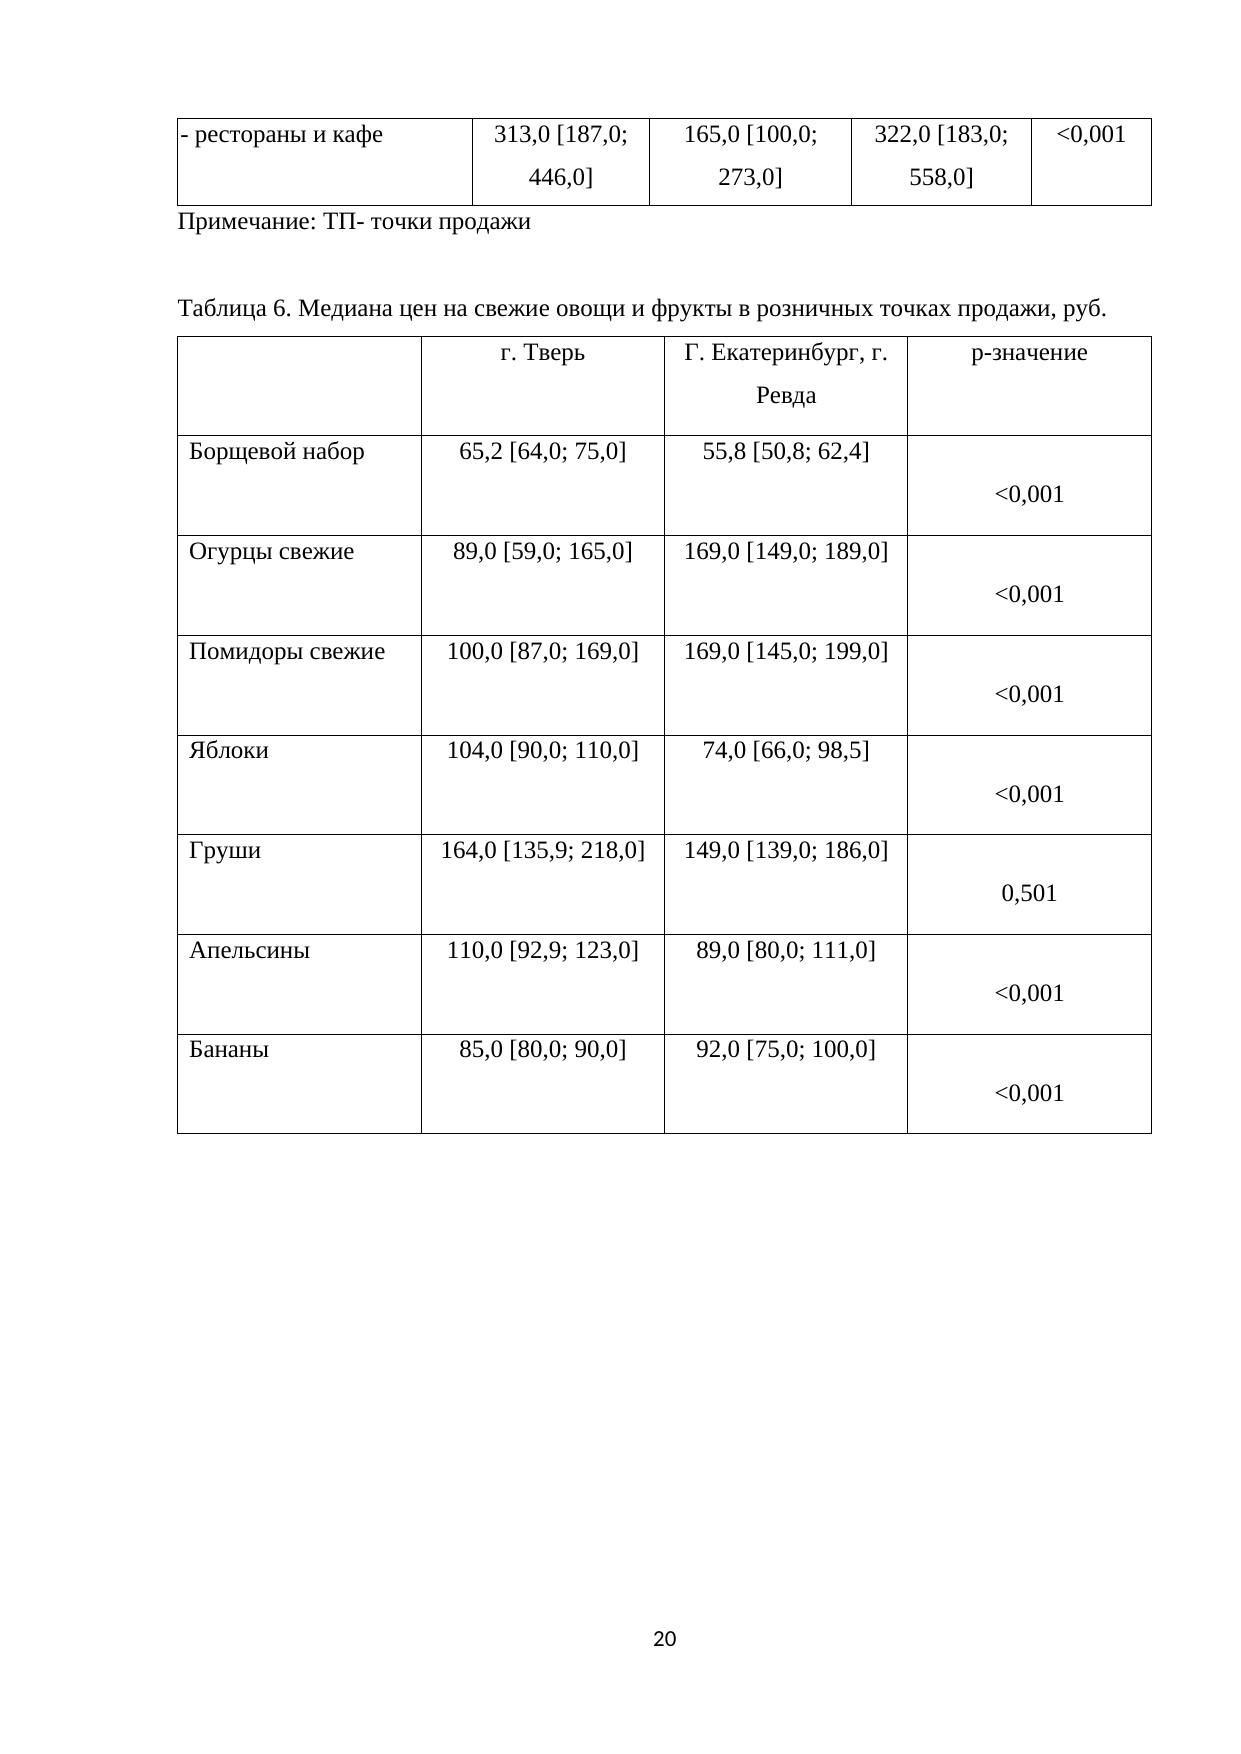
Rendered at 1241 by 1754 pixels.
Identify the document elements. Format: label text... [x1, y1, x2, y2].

text Примечание: ТП- точки продажи [177, 206, 1152, 235]
table_cell Борщевой набор [178, 436, 421, 535]
table_cell 100,0 [87,0; 169,0] [422, 636, 664, 734]
table_cell <0,001 [908, 536, 1151, 635]
table_cell Яблоки [178, 736, 421, 834]
table_cell 89,0 [80,0; 111,0] [665, 935, 907, 1033]
table_cell 165,0 [100,0; 273,0] [650, 119, 851, 205]
table_header [178, 337, 421, 435]
table_cell Огурцы свежие [178, 536, 421, 635]
table_cell 0,501 [908, 835, 1151, 934]
table_cell 104,0 [90,0; 110,0] [422, 736, 664, 834]
table_header Г. Екатеринбург, г. Ревда [665, 337, 907, 435]
table_cell 149,0 [139,0; 186,0] [665, 835, 907, 934]
table_cell 164,0 [135,9; 218,0] [422, 835, 664, 934]
table_cell 169,0 [149,0; 189,0] [665, 536, 907, 635]
table_cell - рестораны и кафе [178, 119, 472, 205]
table_cell 322,0 [183,0; 558,0] [852, 119, 1031, 205]
table_cell 89,0 [59,0; 165,0] [422, 536, 664, 635]
table_cell <0,001 [908, 1035, 1151, 1133]
table_cell 313,0 [187,0; 446,0] [473, 119, 649, 205]
table_cell <0,001 [908, 736, 1151, 834]
table_cell 169,0 [145,0; 199,0] [665, 636, 907, 734]
table_cell 65,2 [64,0; 75,0] [422, 436, 664, 535]
table_cell Груши [178, 835, 421, 934]
table_cell Бананы [178, 1035, 421, 1133]
table_cell Помидоры cвежие [178, 636, 421, 734]
table_header p-значение [908, 337, 1151, 435]
table_header г. Тверь [422, 337, 664, 435]
table_cell Апельсины [178, 935, 421, 1033]
table_cell 55,8 [50,8; 62,4] [665, 436, 907, 535]
table_cell 110,0 [92,9; 123,0] [422, 935, 664, 1033]
table_cell 85,0 [80,0; 90,0] [422, 1035, 664, 1133]
table_cell <0,001 [1032, 119, 1151, 205]
text Таблица 6. Медиана цен на свежие овощи и фрукты в розничных точках продажи, руб. [177, 293, 1152, 321]
table_cell <0,001 [908, 636, 1151, 734]
table_cell 92,0 [75,0; 100,0] [665, 1035, 907, 1133]
table_cell <0,001 [908, 935, 1151, 1033]
table_cell 74,0 [66,0; 98,5] [665, 736, 907, 834]
table_cell <0,001 [908, 436, 1151, 535]
